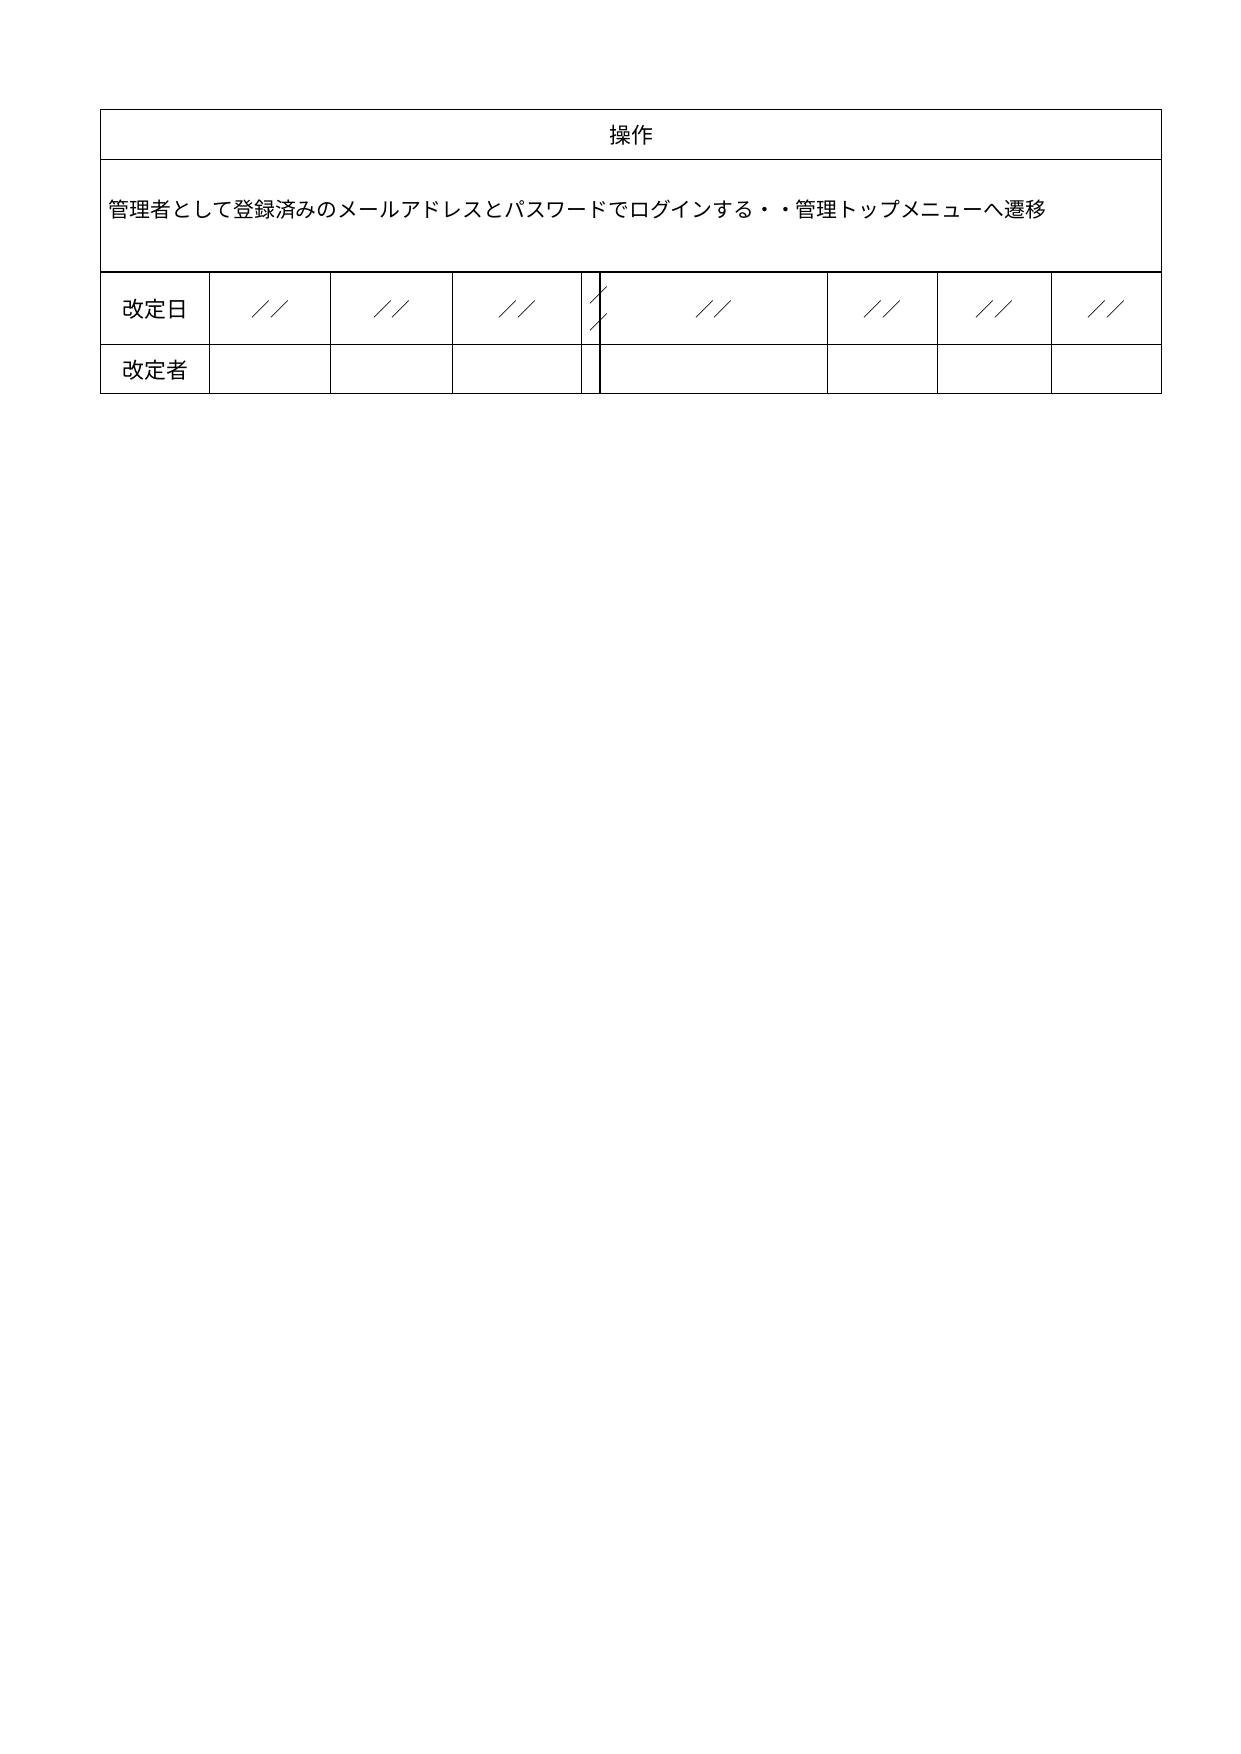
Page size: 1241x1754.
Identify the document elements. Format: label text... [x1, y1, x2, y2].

table_cell 管理者として登録済みのメールアドレスとパスワードでログインする・・管理トップメニューへ遷移 [101, 160, 1161, 271]
table_cell [210, 345, 330, 393]
table_cell ／／ [210, 273, 330, 343]
table_cell 操作 [101, 110, 1161, 158]
table_cell [1052, 345, 1161, 393]
table_cell ／／ [938, 273, 1051, 343]
table_cell [331, 345, 452, 393]
table_cell [601, 345, 827, 393]
table_cell ／／ [331, 273, 452, 343]
table_cell ／／ [453, 273, 581, 343]
table_cell 改定者 [101, 345, 209, 393]
table_cell ／／ [1052, 273, 1161, 343]
table_cell [453, 345, 581, 393]
table_cell [582, 345, 599, 393]
table_cell ／／ [601, 273, 827, 343]
table_cell [828, 345, 937, 393]
table_cell ／／ [828, 273, 937, 343]
table_cell 改定日 [101, 273, 209, 343]
table_cell [938, 345, 1051, 393]
table_cell ／／ [582, 273, 599, 343]
